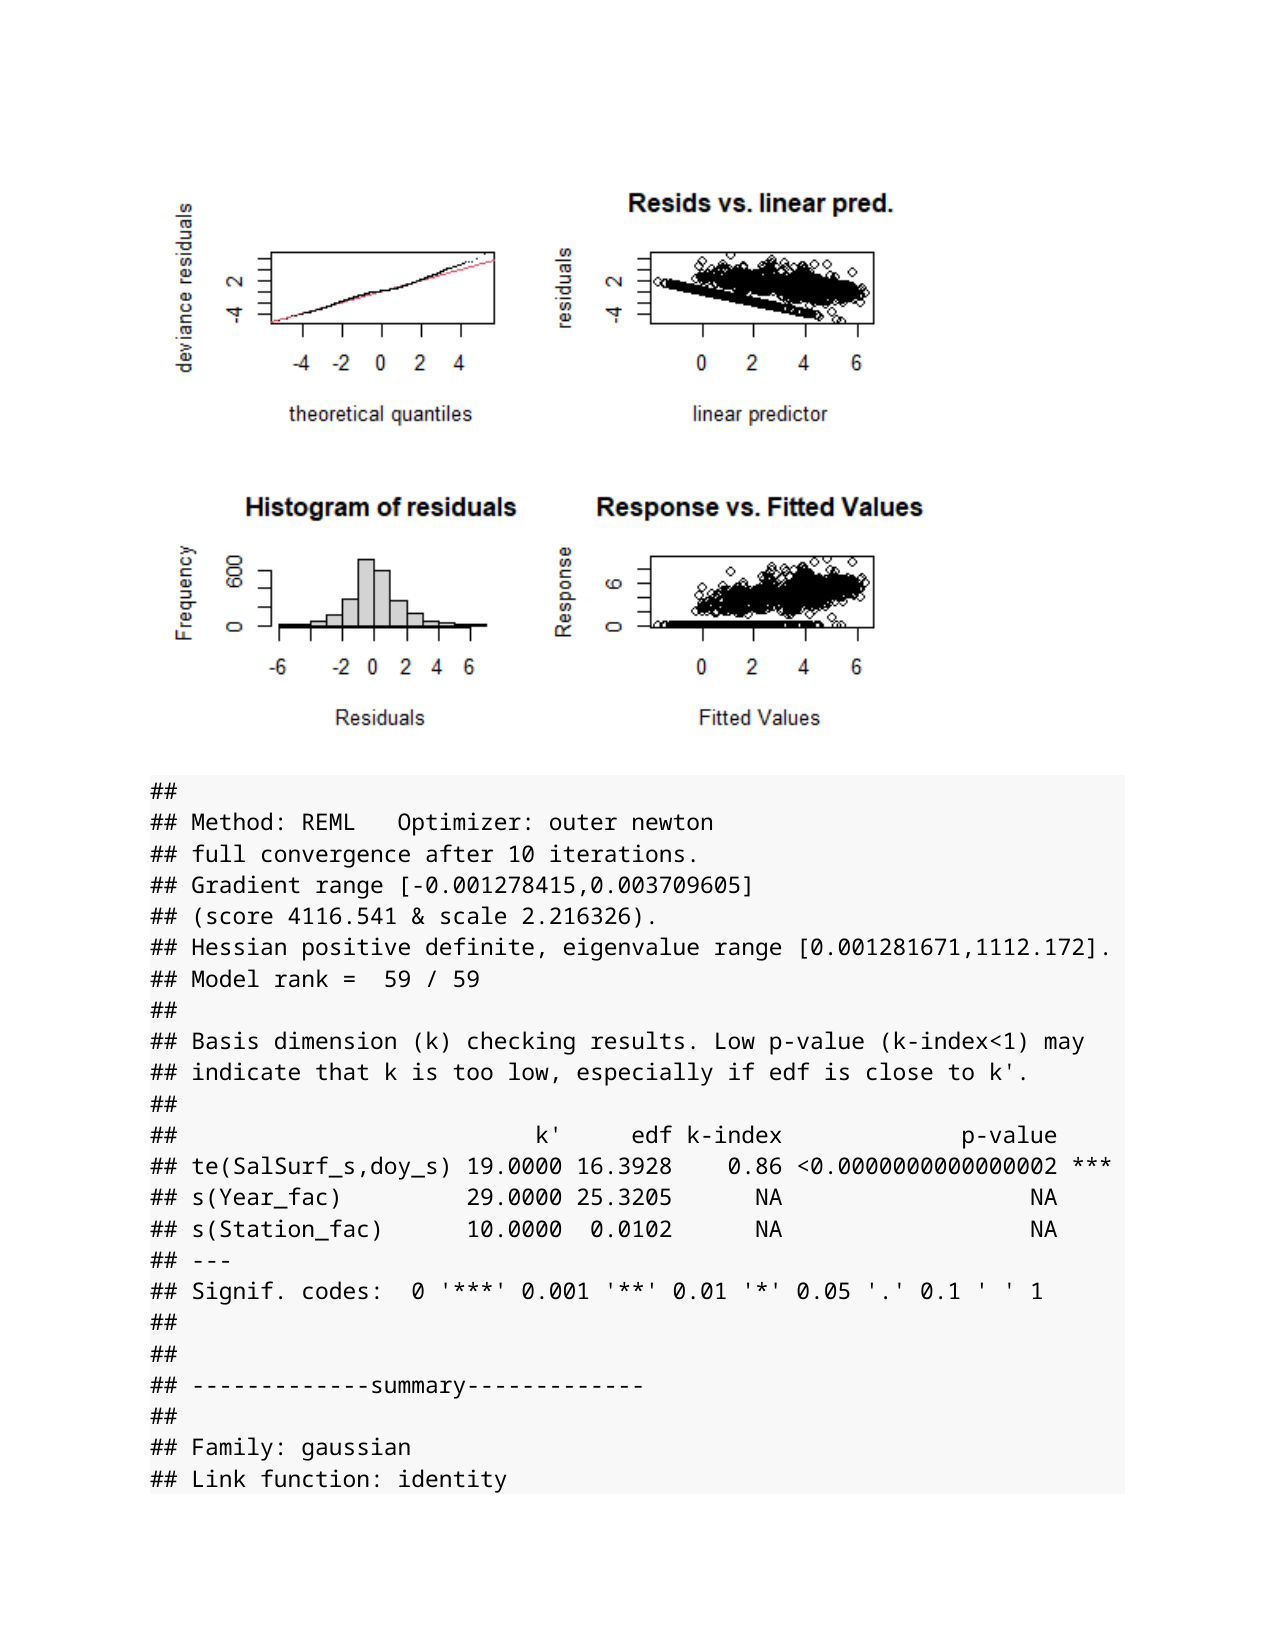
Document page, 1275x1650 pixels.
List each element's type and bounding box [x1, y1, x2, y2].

text [150, 775, 1125, 1494]
picture [168, 150, 927, 757]
